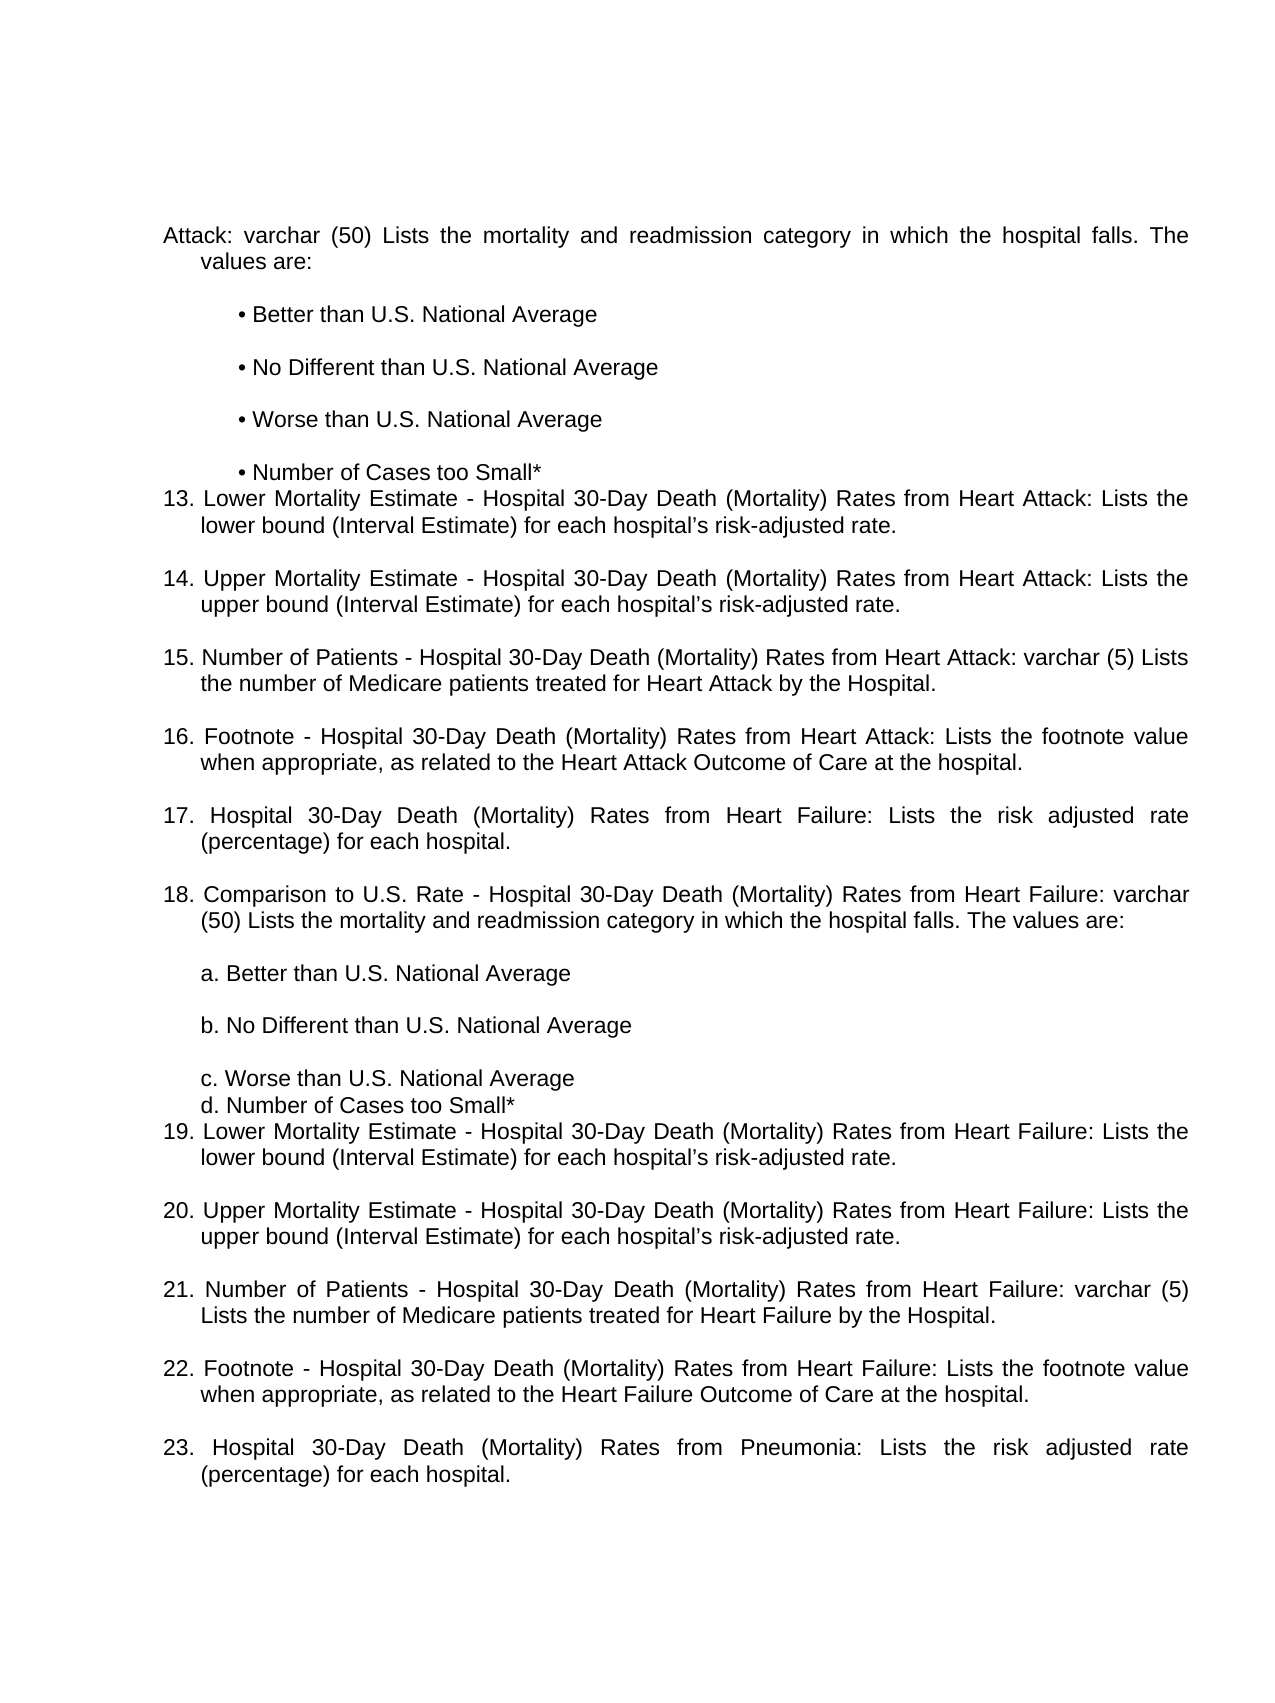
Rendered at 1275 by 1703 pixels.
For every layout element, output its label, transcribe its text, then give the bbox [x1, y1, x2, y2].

text 21. Number of Patients - Hospital 30-Day Death (Mortality) Rates from Heart Failure: varchar (5) Lists the number of Medicare patients treated for Heart Failure by the Hospital. [163, 1276, 1190, 1329]
text b. No Different than U.S. National Average [200, 1012, 1190, 1039]
text c. Worse than U.S. National Average [200, 1065, 1190, 1092]
text d. Number of Cases too Small* [200, 1092, 1190, 1118]
text 23. Hospital 30-Day Death (Mortality) Rates from Pneumonia: Lists the risk adjusted rate (percentage) for each hospital. [163, 1434, 1190, 1487]
text 22. Footnote - Hospital 30-Day Death (Mortality) Rates from Heart Failure: Lists the footnote value when appropriate, as related to the Heart Failure Outcome of Care at the hospital. [163, 1355, 1190, 1408]
text Attack: varchar (50) Lists the mortality and readmission category in which the hospital falls. The values are: [163, 222, 1190, 274]
text 13. Lower Mortality Estimate - Hospital 30-Day Death (Mortality) Rates from Heart Attack: Lists the lower bound (Interval Estimate) for each hospital’s risk-adjusted rate. [163, 485, 1190, 538]
text 14. Upper Mortality Estimate - Hospital 30-Day Death (Mortality) Rates from Heart Attack: Lists the upper bound (Interval Estimate) for each hospital’s risk-adjusted rate. [163, 564, 1190, 617]
text • Number of Cases too Small* [238, 459, 1190, 485]
text 16. Footnote - Hospital 30-Day Death (Mortality) Rates from Heart Attack: Lists the footnote value when appropriate, as related to the Heart Attack Outcome of Care at the hospital. [163, 723, 1190, 775]
text 15. Number of Patients - Hospital 30-Day Death (Mortality) Rates from Heart Attack: varchar (5) Lists the number of Medicare patients treated for Heart Attack by the Hospital. [163, 643, 1190, 696]
text • Better than U.S. National Average [238, 301, 1190, 327]
text 20. Upper Mortality Estimate - Hospital 30-Day Death (Mortality) Rates from Heart Failure: Lists the upper bound (Interval Estimate) for each hospital’s risk-adjusted rate. [163, 1197, 1190, 1250]
text 18. Comparison to U.S. Rate - Hospital 30-Day Death (Mortality) Rates from Heart Failure: varchar (50) Lists the mortality and readmission category in which the hospital falls. The values are: [163, 881, 1190, 933]
text • No Different than U.S. National Average [238, 354, 1190, 380]
text 19. Lower Mortality Estimate - Hospital 30-Day Death (Mortality) Rates from Heart Failure: Lists the lower bound (Interval Estimate) for each hospital’s risk-adjusted rate. [163, 1118, 1190, 1171]
text a. Better than U.S. National Average [200, 960, 1190, 986]
text 17. Hospital 30-Day Death (Mortality) Rates from Heart Failure: Lists the risk adjusted rate (percentage) for each hospital. [163, 802, 1190, 854]
text • Worse than U.S. National Average [238, 406, 1190, 433]
